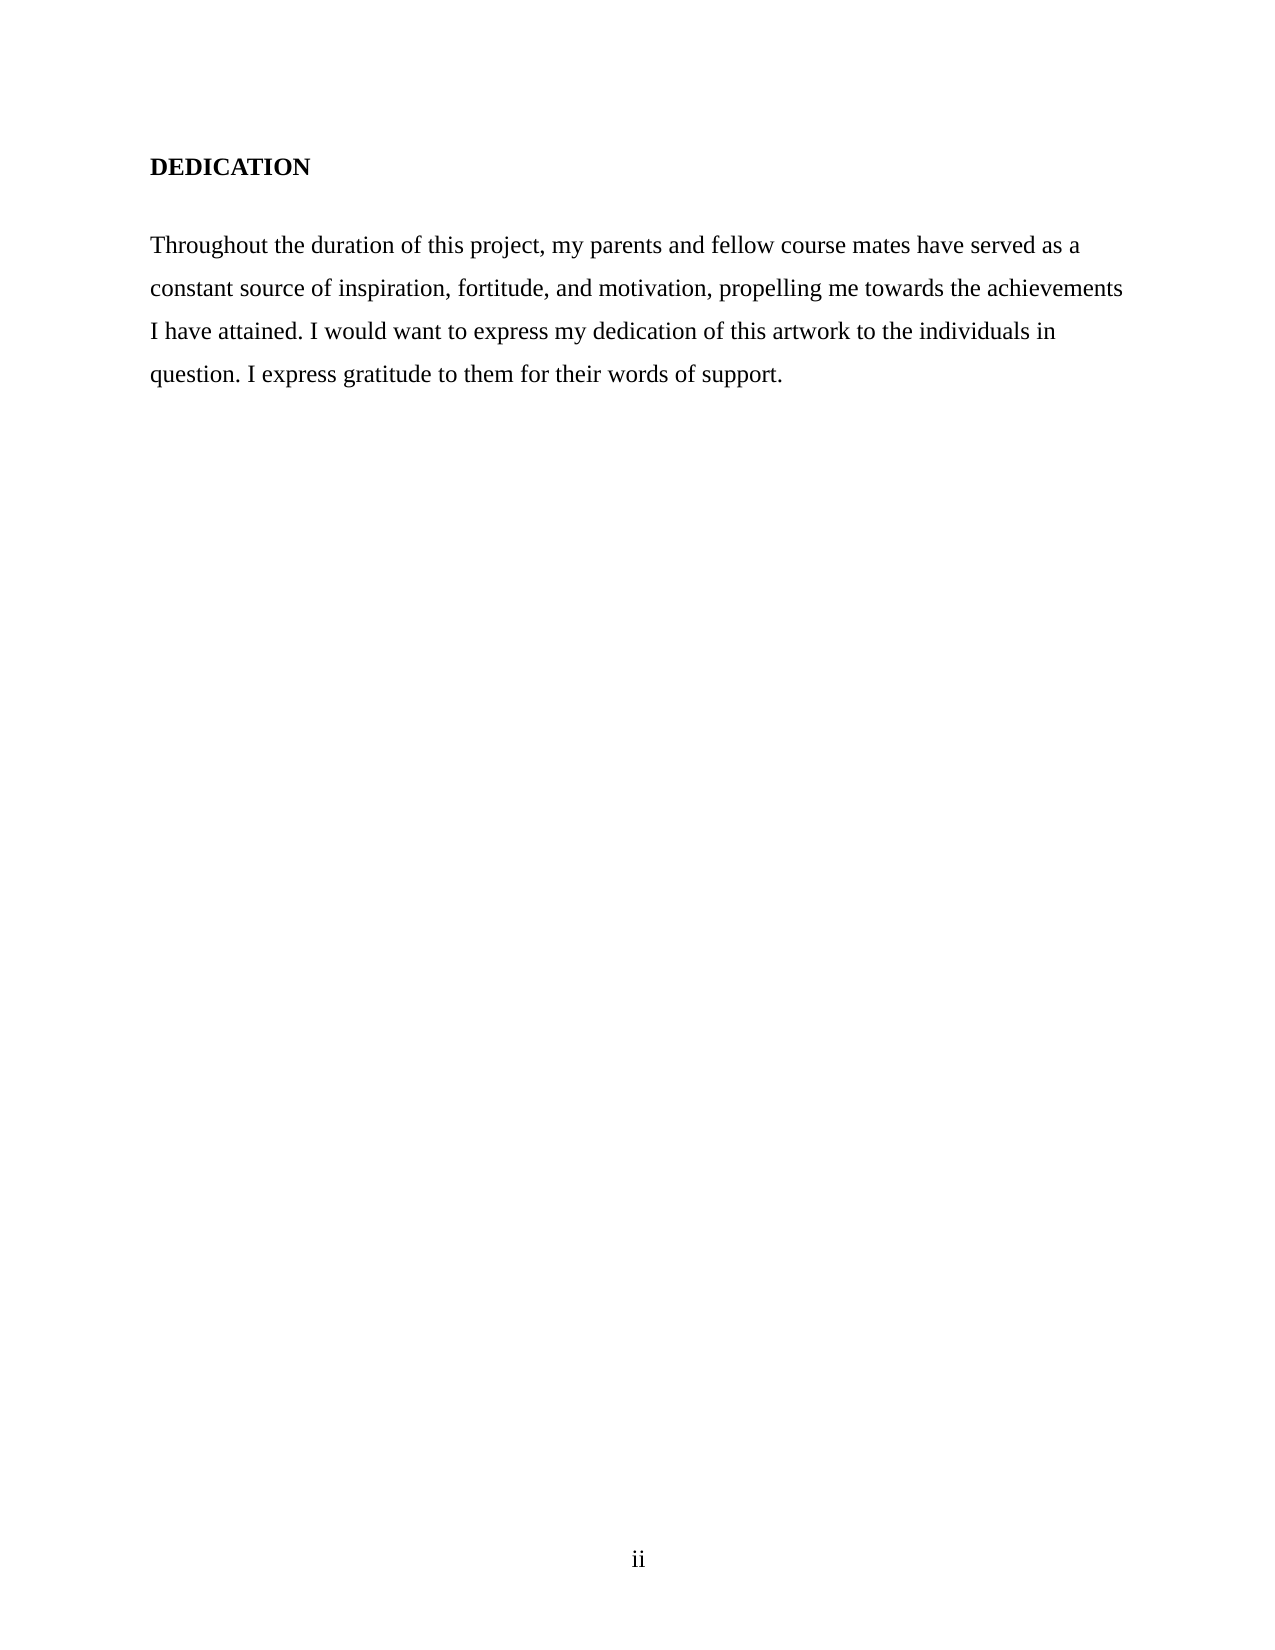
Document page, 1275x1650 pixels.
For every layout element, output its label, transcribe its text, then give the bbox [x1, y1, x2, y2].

text Throughout the duration of this project, my parents and fellow course mates have served as a constant source of inspiration, fortitude, and motivation, propelling me towards the achievements I have attained. I would want to express my dedication of this artwork to the individuals in question. I express gratitude to them for their words of support. [150, 230, 1126, 388]
subtitle DEDICATION [150, 152, 1113, 181]
